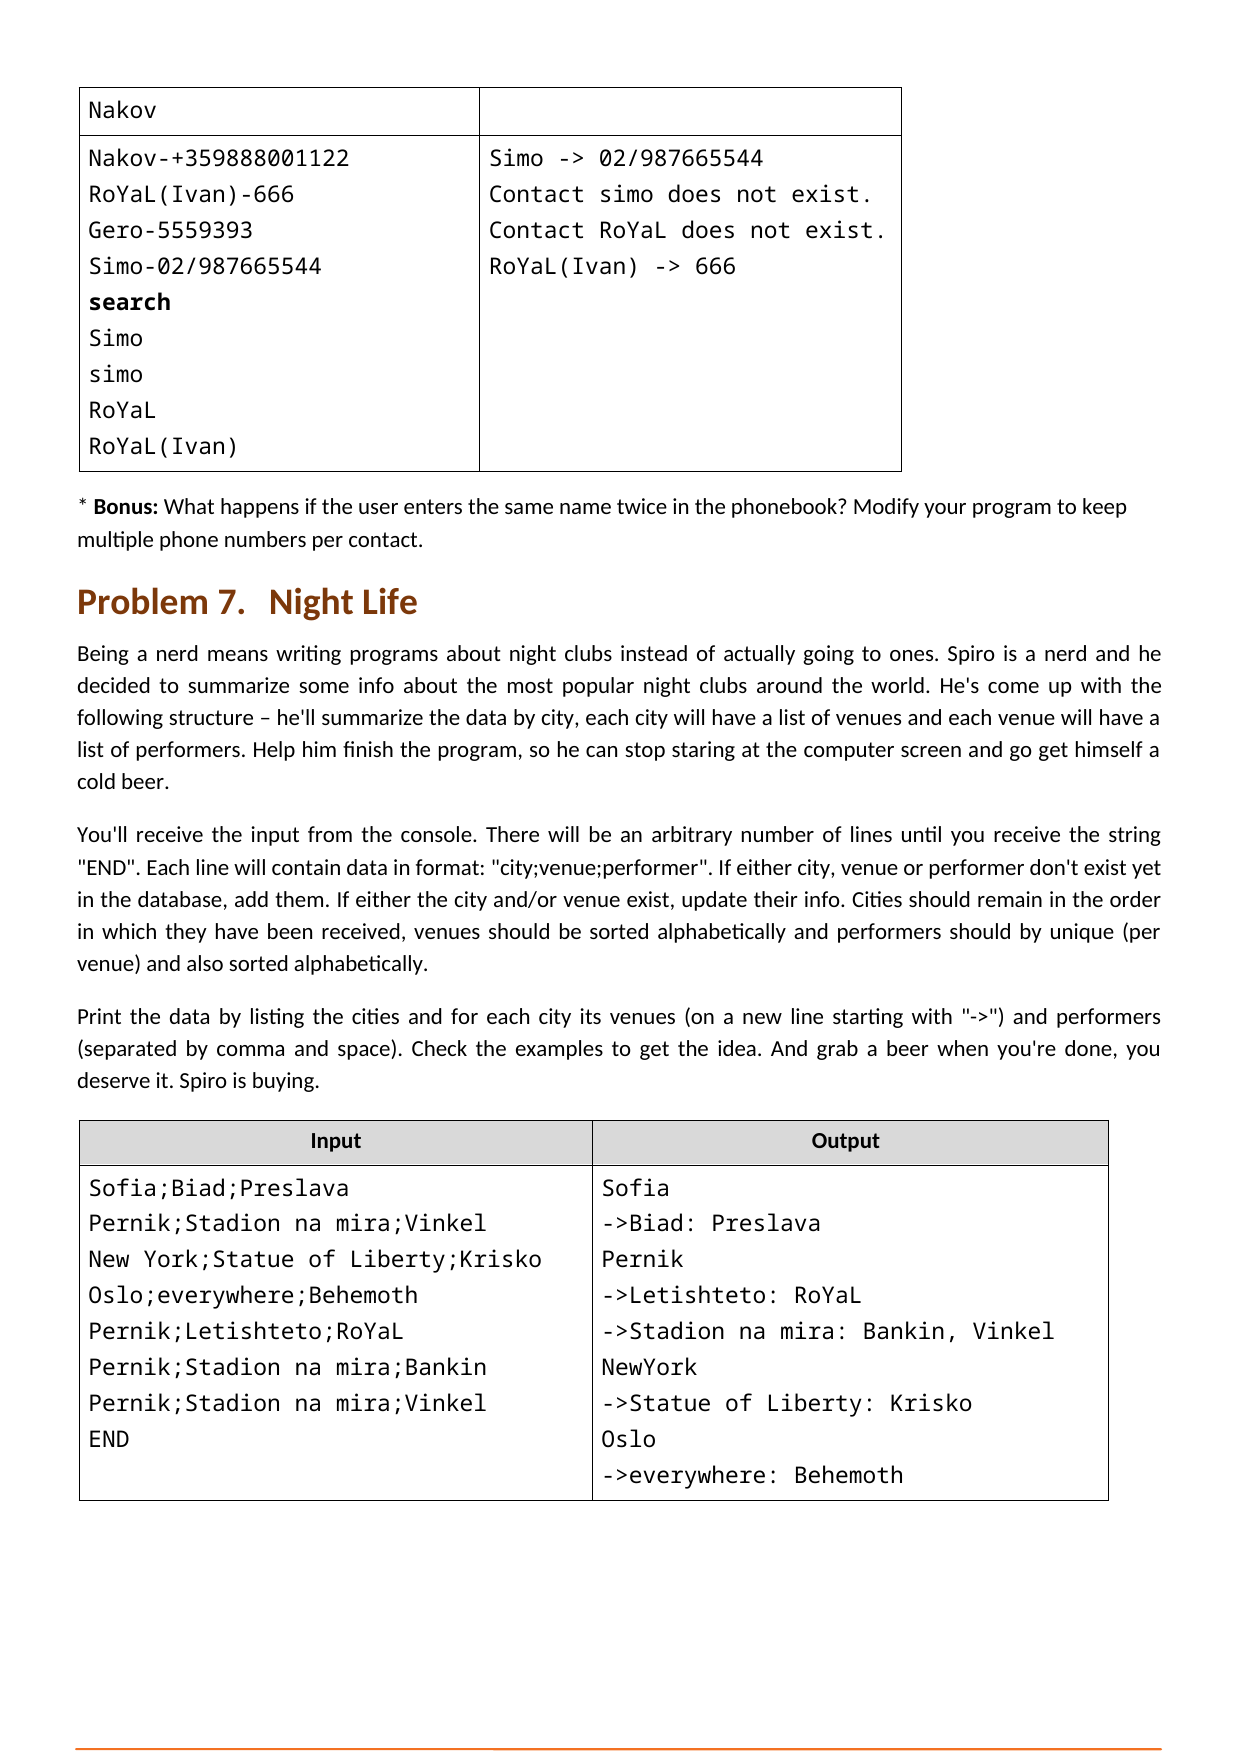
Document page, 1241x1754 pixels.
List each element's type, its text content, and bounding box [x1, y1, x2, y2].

text * Bonus: What happens if the user enters the same name twice in the phonebook? Modify your program to keep multiple phone numbers per contact. [77, 492, 1163, 553]
subtitle Night Life [77, 578, 1163, 623]
table_cell Sofia ->Biad: Preslava Pernik ->Letishteto: RoYaL ->Stadion na mira: Bankin, Vinkel NewYork ->Statue of Liberty: Krisko Oslo ->everywhere: Behemoth [593, 1166, 1108, 1500]
table_header Output [593, 1121, 1108, 1164]
text Print the data by listing the cities and for each city its venues (on a new line starting with "->") and performers (separated by comma and space). Check the examples to get the idea. And grab a beer when you're done, you deserve it. Spiro is buying. [77, 1002, 1163, 1095]
text Being a nerd means writing programs about night clubs instead of actually going to ones. Spiro is a nerd and he decided to summarize some info about the most popular night clubs around the world. He's come up with the following structure – he'll summarize the data by city, each city will have a list of venues and each venue will have a list of performers. Help him finish the program, so he can stop staring at the computer screen and go get himself a cold beer. [77, 639, 1163, 796]
text You'll receive the input from the console. There will be an arbitrary number of lines until you receive the string "END". Each line will contain data in format: "city;venue;performer". If either city, venue or performer don't exist yet in the database, add them. If either the city and/or venue exist, update their info. Cities should remain in the order in which they have been received, venues should be sorted alphabetically and performers should by unique (per venue) and also sorted alphabetically. [77, 821, 1163, 977]
table_cell Sofia;Biad;Preslava Pernik;Stadion na mira;Vinkel New York;Statue of Liberty;Krisko Oslo;everywhere;Behemoth Pernik;Letishteto;RoYaL Pernik;Stadion na mira;Bankin Pernik;Stadion na mira;Vinkel END [80, 1166, 592, 1500]
table_cell Nakov-+359888001122 RoYaL(Ivan)-666 Gero-5559393 Simo-02/987665544 search Simo simo RoYaL RoYaL(Ivan) [80, 136, 479, 471]
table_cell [480, 88, 901, 135]
table_header Input [80, 1121, 592, 1164]
table_cell Simo -> 02/987665544 Contact simo does not exist. Contact RoYaL does not exist. RoYaL(Ivan) -> 666 [480, 136, 901, 471]
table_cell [80, 88, 479, 135]
